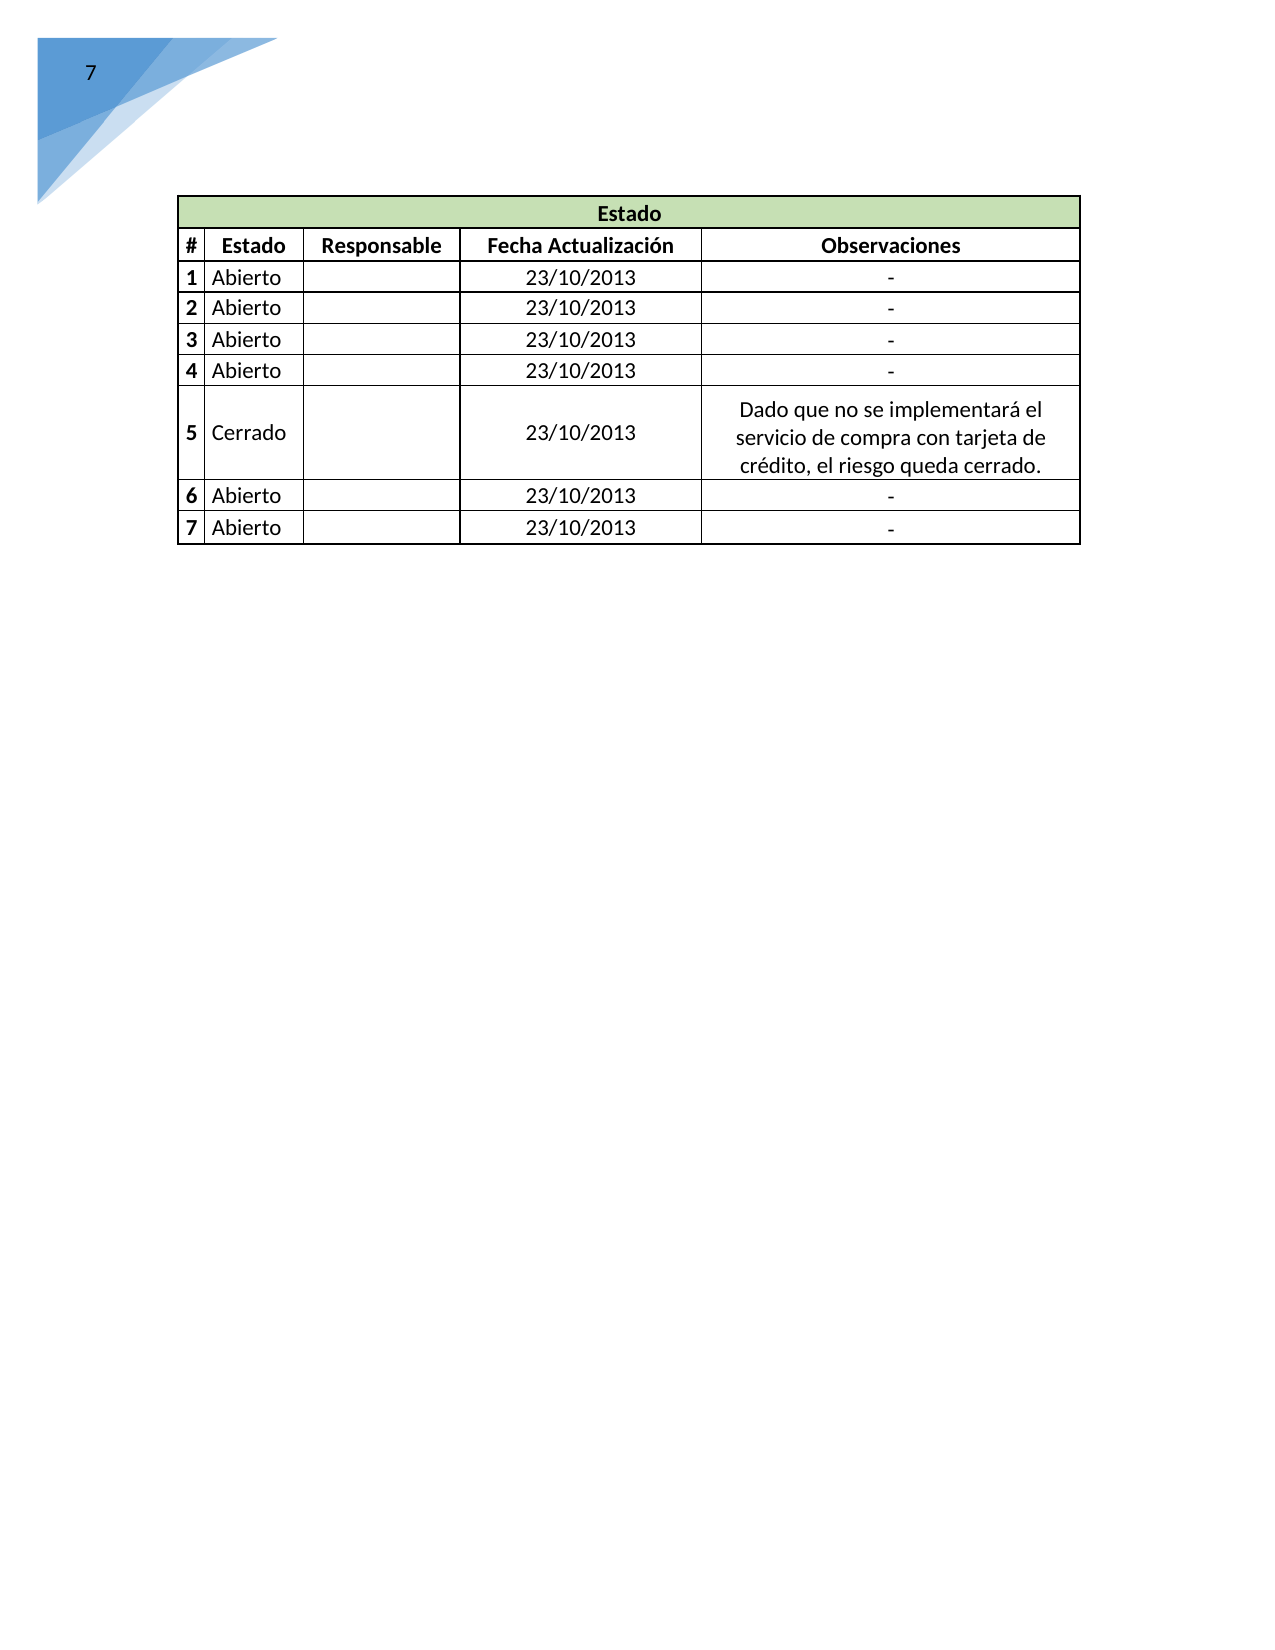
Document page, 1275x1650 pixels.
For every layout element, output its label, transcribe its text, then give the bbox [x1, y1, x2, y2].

table_cell Abierto [205, 293, 303, 323]
table_cell [304, 386, 459, 479]
table_cell # [179, 229, 204, 260]
table_cell 2 [179, 293, 204, 323]
table_cell Estado [205, 229, 303, 260]
table_cell 4 [179, 355, 204, 385]
table_cell 23/10/2013 [461, 355, 701, 385]
table_cell 5 [179, 386, 204, 479]
table_cell 7 [179, 511, 204, 543]
table_cell 1 [179, 262, 204, 291]
table_cell Abierto [205, 511, 303, 543]
table_cell Fecha Actualización [461, 229, 701, 260]
table_cell - [702, 355, 1079, 385]
table_cell 23/10/2013 [461, 324, 701, 354]
table_cell Abierto [205, 324, 303, 354]
table_cell [304, 262, 459, 291]
table_cell 23/10/2013 [461, 386, 701, 479]
table_cell [304, 293, 459, 323]
table_cell - [702, 511, 1079, 543]
table_cell Observaciones [702, 229, 1079, 260]
table_cell [304, 511, 459, 543]
table_cell 23/10/2013 [461, 262, 701, 291]
table_cell 23/10/2013 [461, 511, 701, 543]
table_cell Abierto [205, 262, 303, 291]
table_cell - [702, 262, 1079, 291]
table_cell [304, 355, 459, 385]
table_cell - [702, 293, 1079, 323]
table_cell 3 [179, 324, 204, 354]
table_cell 23/10/2013 [461, 480, 701, 510]
table_header Estado [179, 197, 1079, 227]
table_cell 6 [179, 480, 204, 510]
table_cell - [702, 480, 1079, 510]
table_cell 23/10/2013 [461, 293, 701, 323]
picture [37, 37, 279, 206]
table_cell Dado que no se implementará el servicio de compra con tarjeta de crédito, el riesgo queda cerrado. [702, 386, 1079, 479]
table_cell Cerrado [205, 386, 303, 479]
table_cell Abierto [205, 355, 303, 385]
table_cell [304, 480, 459, 510]
table_cell Responsable [304, 229, 459, 260]
table_cell - [702, 324, 1079, 354]
table_cell Abierto [205, 480, 303, 510]
table_cell [304, 324, 459, 354]
